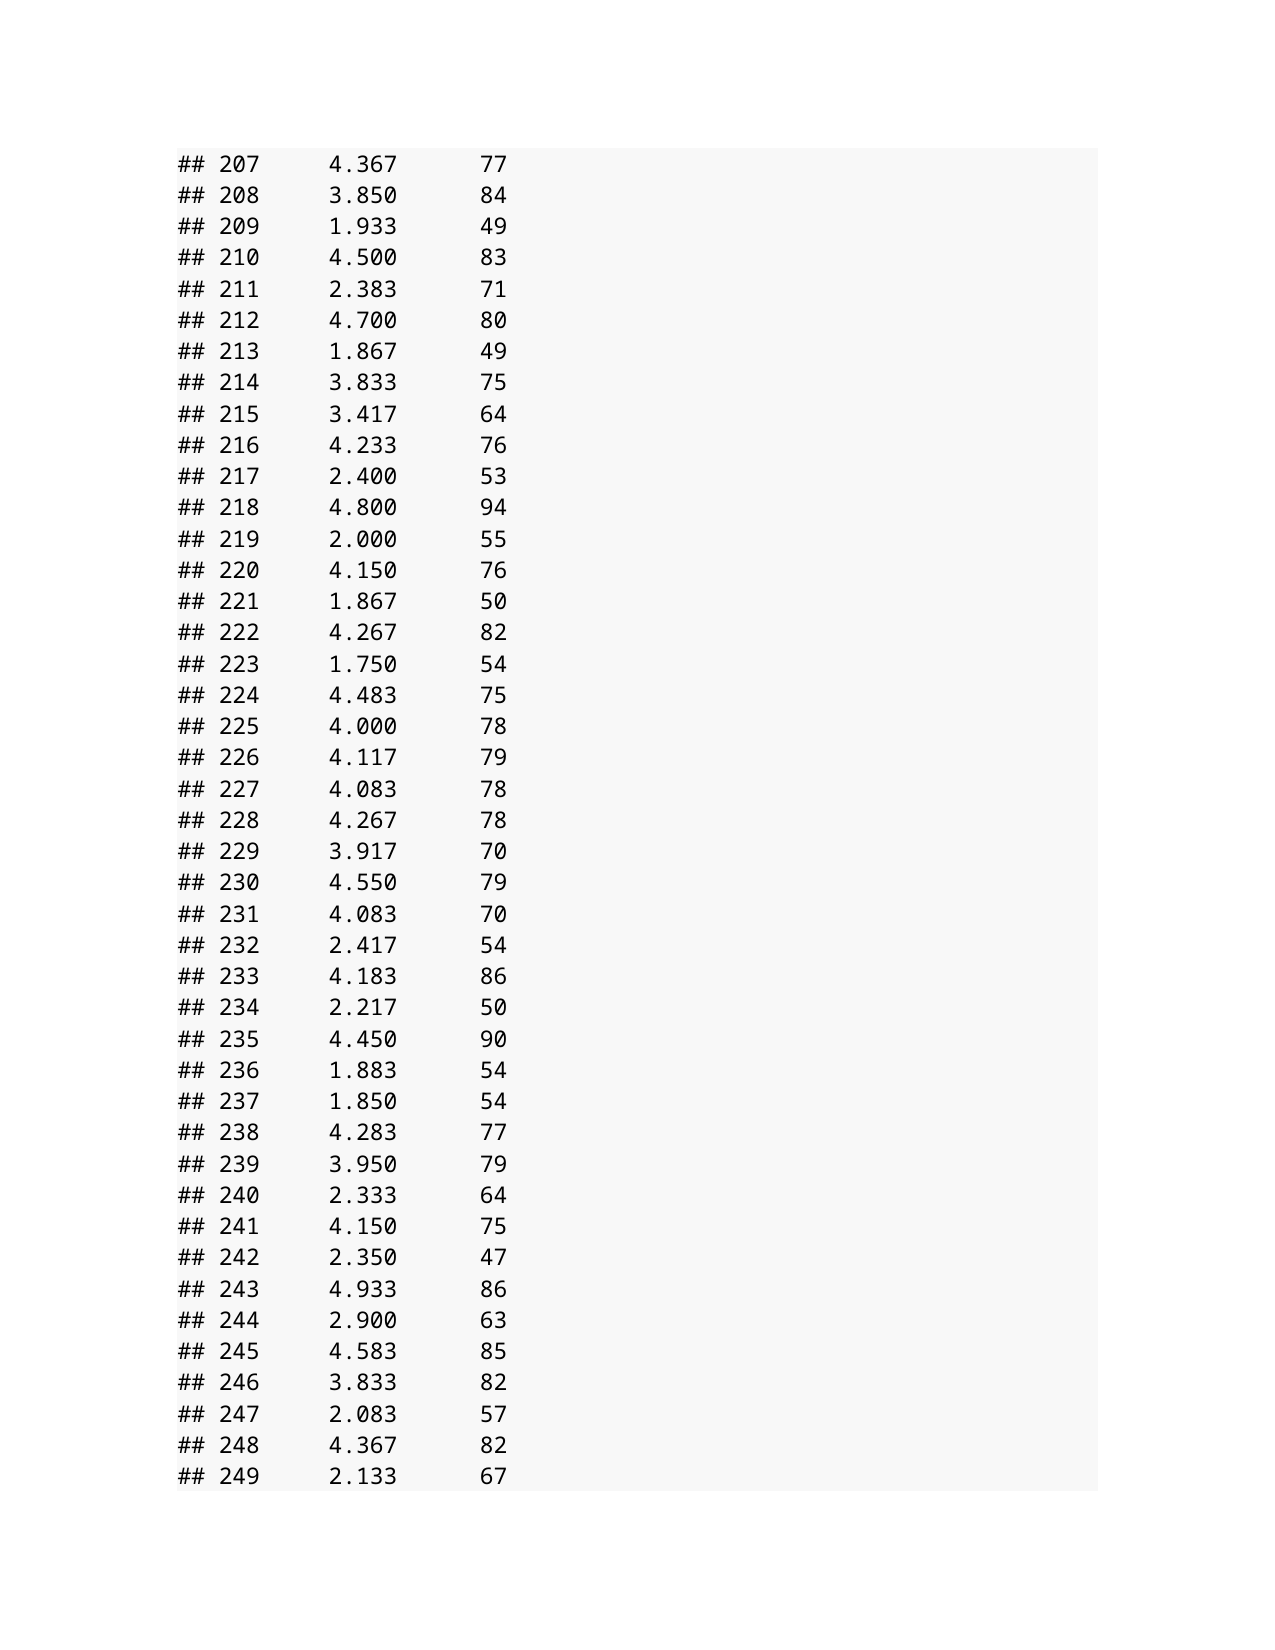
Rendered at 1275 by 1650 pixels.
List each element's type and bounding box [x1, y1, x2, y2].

text [177, 148, 1098, 1491]
